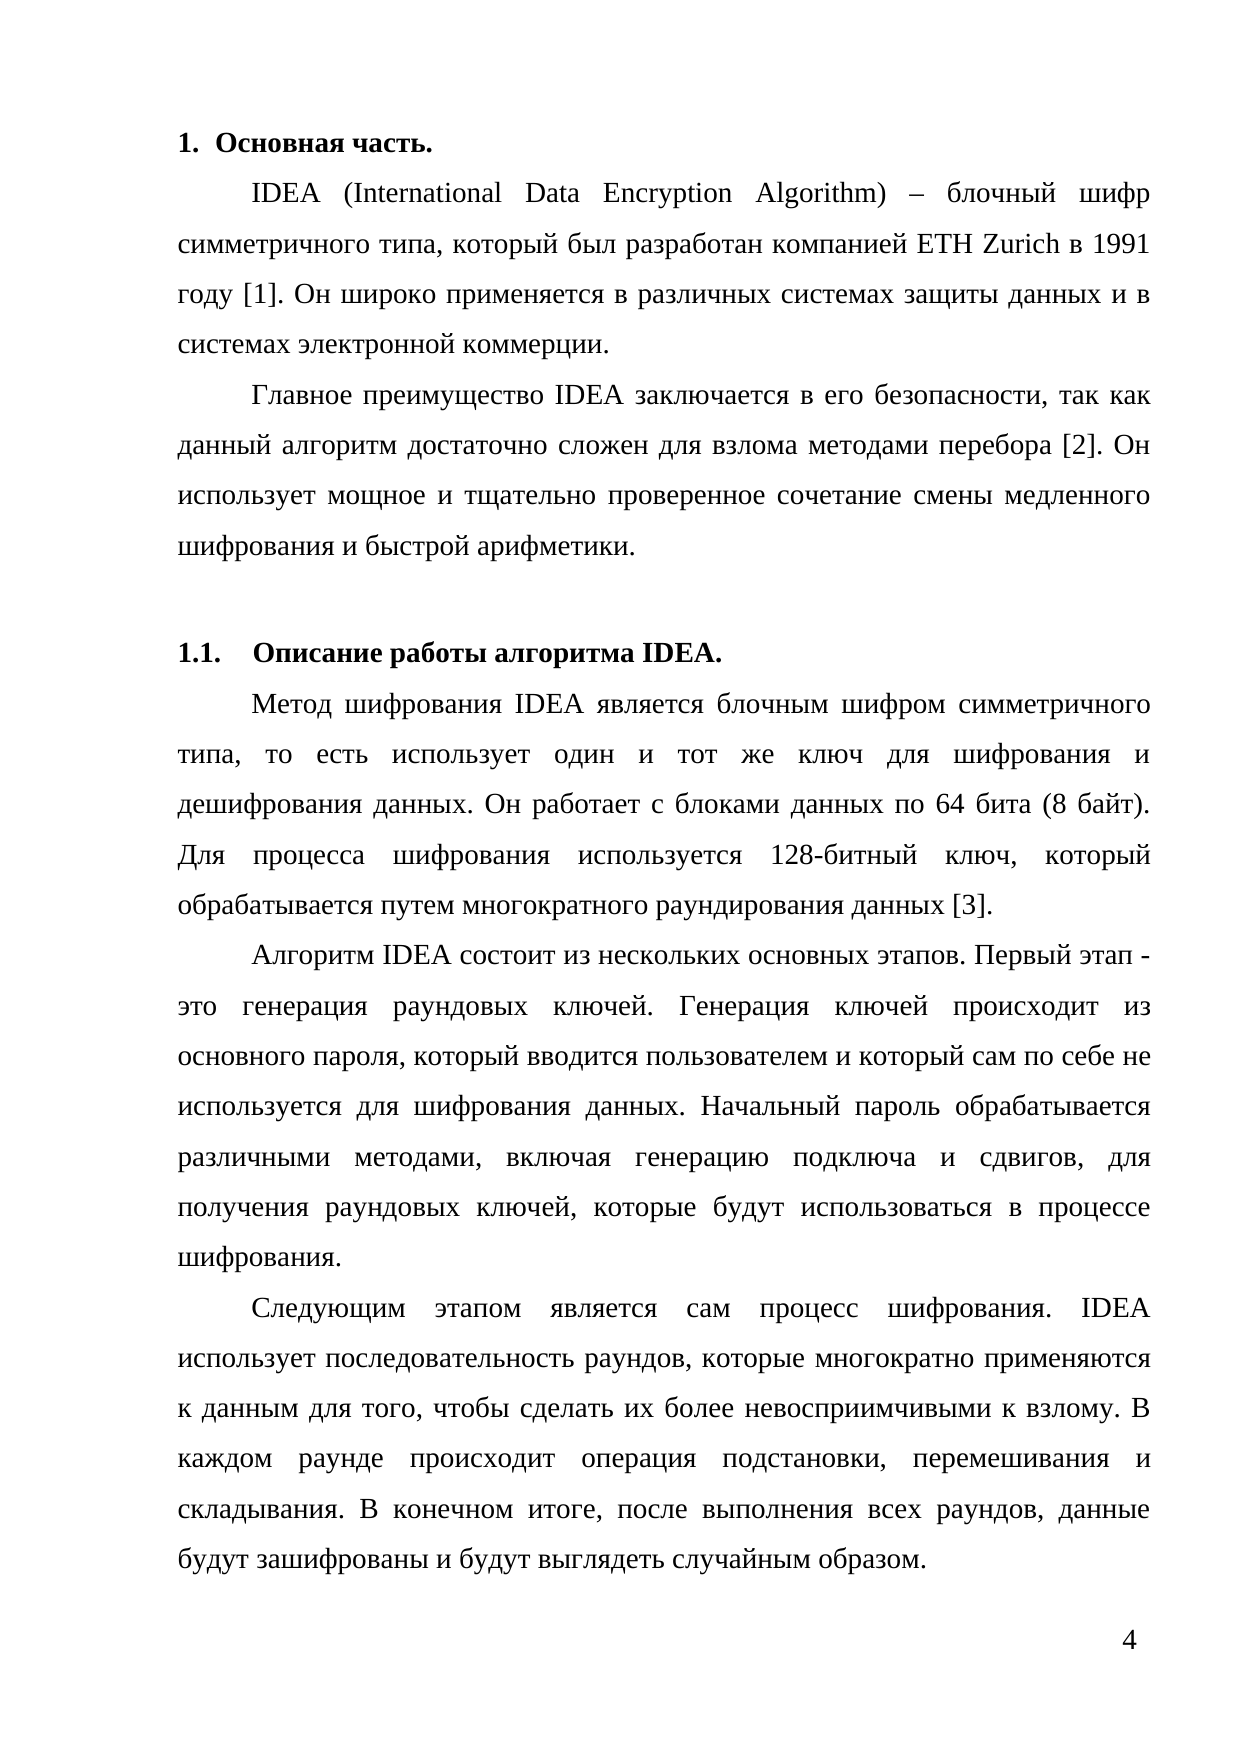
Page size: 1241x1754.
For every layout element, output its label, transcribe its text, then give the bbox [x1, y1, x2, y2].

text Метод шифрования IDEA является блочным шифром симметричного типа, то есть использует один и тот же ключ для шифрования и дешифрования данных. Он работает с блоками данных по 64 бита (8 байт). Для процесса шифрования используется 128-битный ключ, который обрабатывается путем многократного раундирования данных [3]. [177, 686, 1152, 921]
subtitle Основная часть. [177, 125, 1152, 159]
subtitle Описание работы алгоритма IDEA. [177, 636, 1152, 669]
text IDEA (International Data Encryption Algorithm) – блочный шифр симметричного типа, который был разработан компанией ETH Zurich в 1991 году [1]. Он широко применяется в различных системах защиты данных и в системах электронной коммерции. [177, 176, 1152, 360]
text Главное преимущество IDEA заключается в его безопасности, так как данный алгоритм достаточно сложен для взлома методами перебора [2]. Он использует мощное и тщательно проверенное сочетание смены медленного шифрования и быстрой арифметики. [177, 377, 1152, 561]
text Алгоритм IDEA состоит из нескольких основных этапов. Первый этап - это генерация раундовых ключей. Генерация ключей происходит из основного пароля, который вводится пользователем и который сам по себе не используется для шифрования данных. Начальный пароль обрабатывается различными методами, включая генерацию подключа и сдвигов, для получения раундовых ключей, которые будут использоваться в процессе шифрования. [177, 937, 1152, 1273]
text Следующим этапом является сам процесс шифрования. IDEA использует последовательность раундов, которые многократно применяются к данным для того, чтобы сделать их более невосприимчивыми к взлому. В каждом раунде происходит операция подстановки, перемешивания и складывания. В конечном итоге, после выполнения всех раундов, данные будут зашифрованы и будут выглядеть случайным образом. [177, 1290, 1152, 1575]
